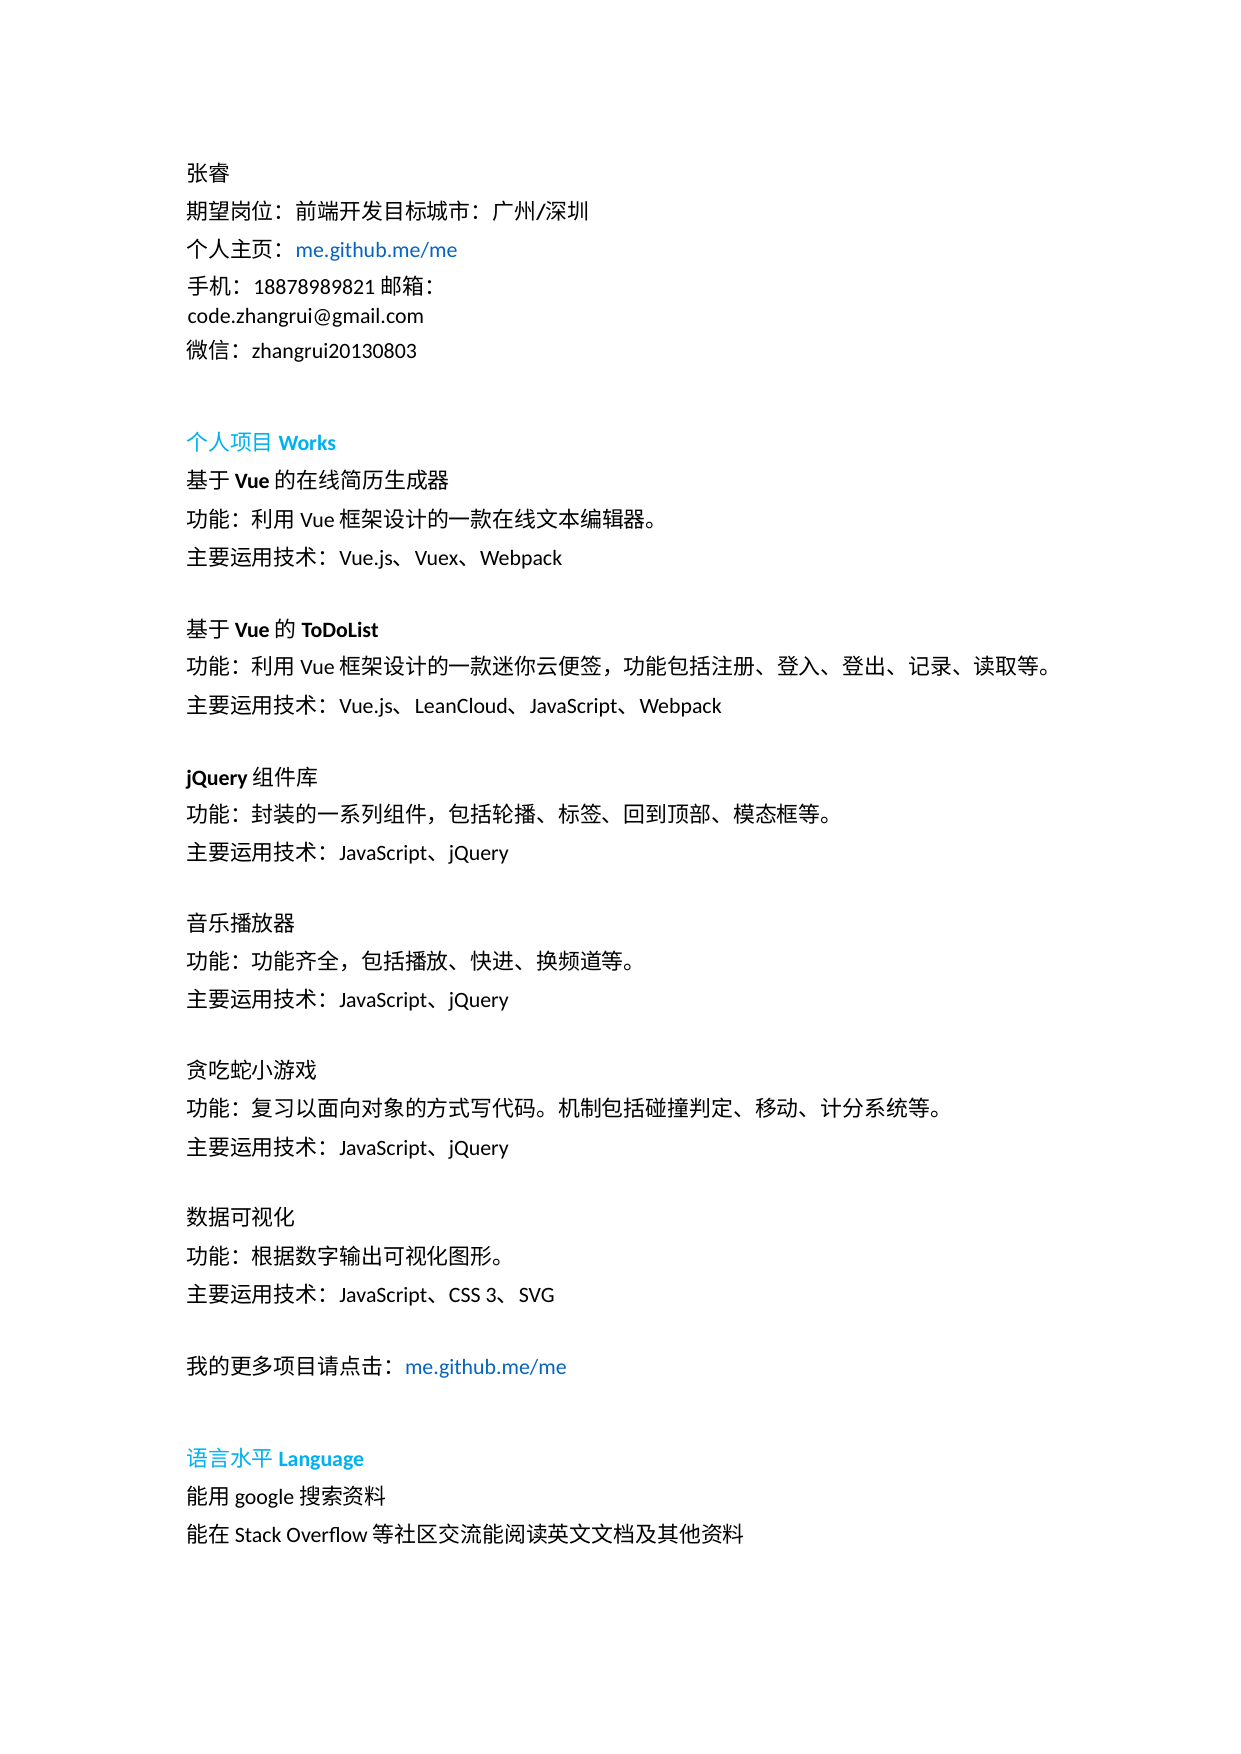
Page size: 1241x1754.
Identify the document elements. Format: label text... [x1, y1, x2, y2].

text 张睿 [186, 156, 1064, 187]
text 功能：根据数字输出可视化图形。 [186, 1239, 1064, 1270]
text 能在 Stack Overflow 等社区交流能阅读英文文档及其他资料 [186, 1517, 753, 1549]
text jQuery 组件库 [186, 759, 388, 791]
text 音乐播放器 [186, 906, 1064, 937]
text 微信：zhangrui20130803 [186, 333, 1064, 365]
text 功能：利用 Vue 框架设计的一款迷你云便签，功能包括注册、登入、登出、记录、读取等。 [186, 649, 1064, 681]
text 功能：封装的一系列组件，包括轮播、标签、回到顶部、模态框等。 [186, 797, 1064, 828]
text 贪吃蛇小游戏 [186, 1053, 1064, 1085]
subtitle 语言水平 Language [186, 1441, 1064, 1472]
text 主要运用技术：JavaScript、jQuery [186, 982, 1064, 1014]
text 能用 google 搜索资料 [186, 1479, 1064, 1510]
subtitle 个人项目 Works [186, 425, 1064, 457]
text 主要运用技术：JavaScript、CSS 3、SVG [186, 1277, 1064, 1309]
text 期望岗位：前端开发目标城市：广州/深圳 [186, 194, 596, 226]
text 主要运用技术：JavaScript、jQuery [186, 835, 1064, 867]
text 功能：利用 Vue 框架设计的一款在线文本编辑器。 [186, 502, 1064, 533]
text 功能：复习以面向对象的方式写代码。机制包括碰撞判定、移动、计分系统等。 [186, 1091, 1064, 1123]
text 我的更多项目请点击：me.github.me/me [186, 1349, 1064, 1380]
text 功能：功能齐全，包括播放、快进、换频道等。 [186, 944, 1064, 976]
text 主要运用技术：Vue.js、Vuex、Webpack [186, 540, 1064, 572]
text 主要运用技术：Vue.js、LeanCloud、JavaScript、Webpack [186, 688, 1064, 719]
text 个人主页：me.github.me/me [186, 232, 1064, 264]
text 主要运用技术：JavaScript、jQuery [186, 1130, 1064, 1161]
text 基于 Vue 的在线简历生成器 [186, 463, 1064, 495]
text 手机：18878989821 邮箱：code.zhangrui@gmail.com [187, 269, 682, 329]
text 数据可视化 [186, 1200, 1064, 1232]
text 基于 Vue 的 ToDoList [186, 612, 388, 644]
